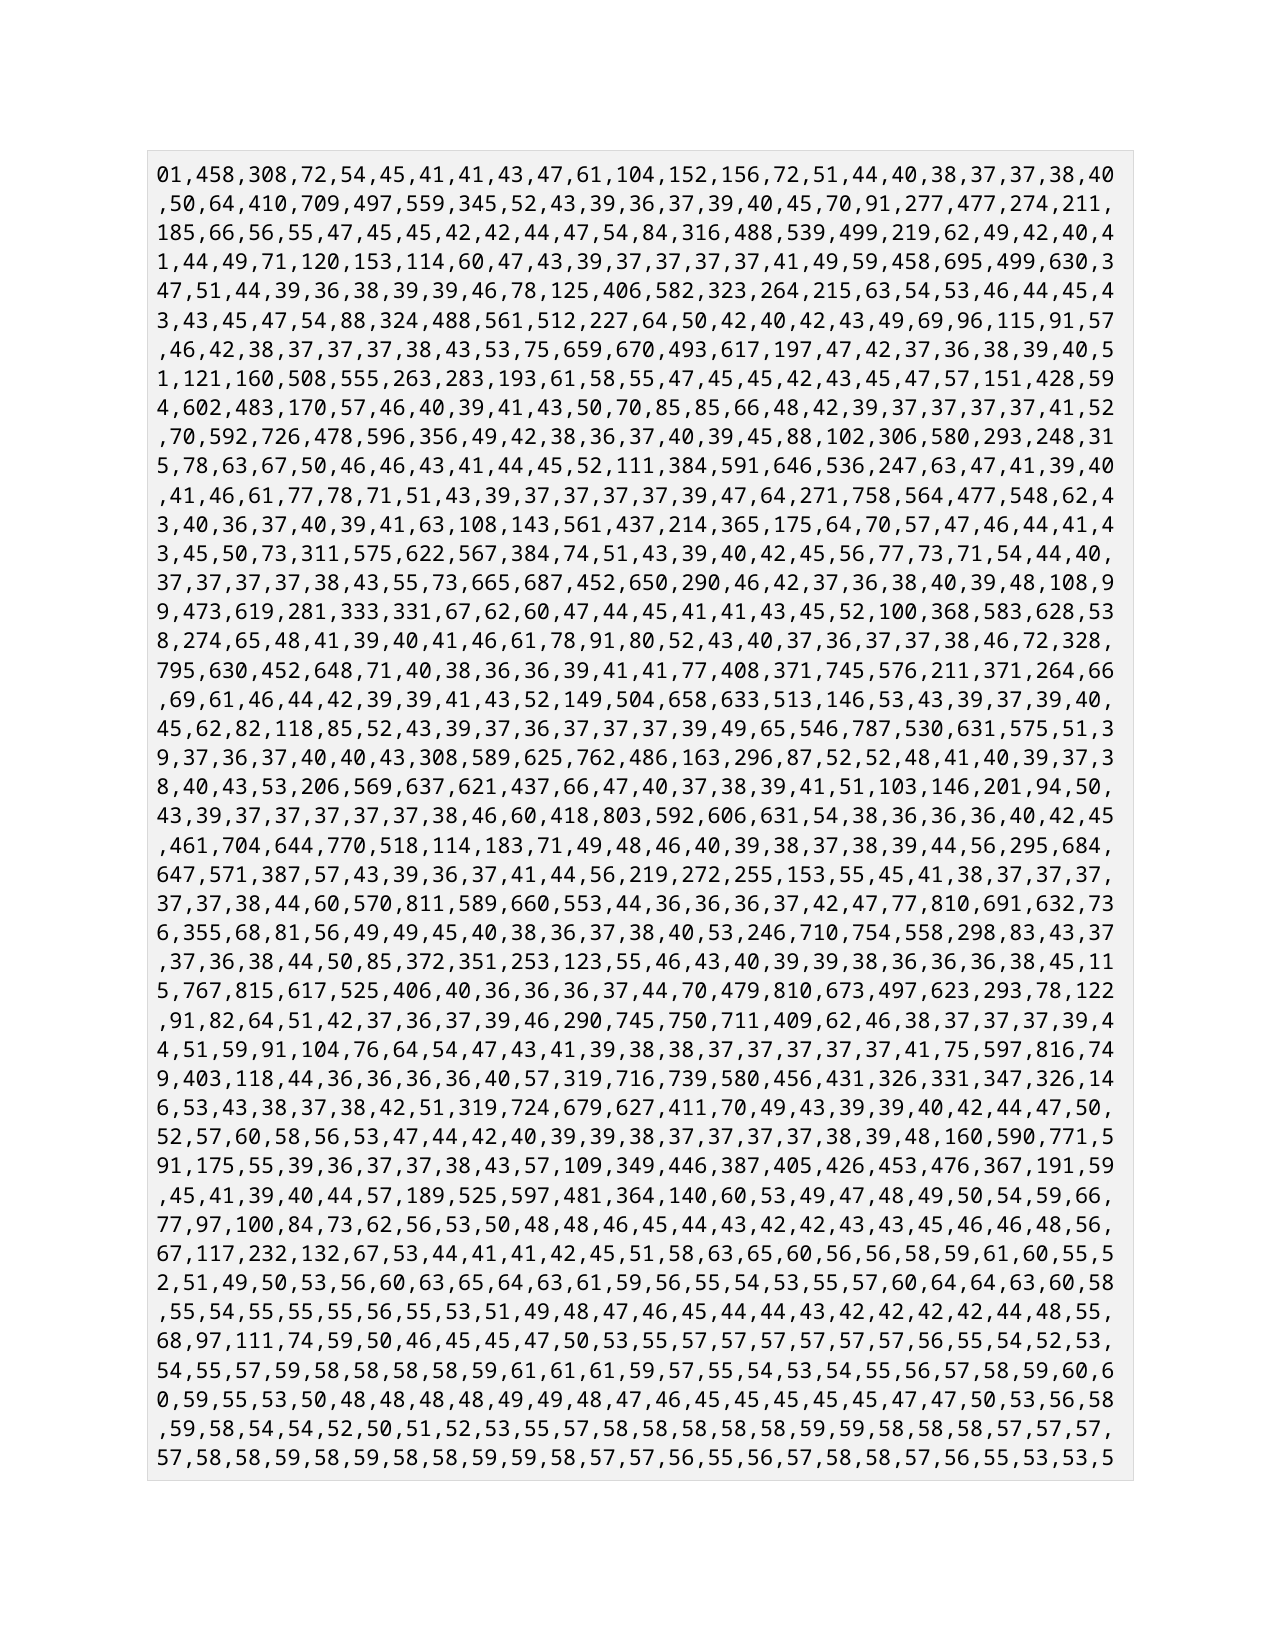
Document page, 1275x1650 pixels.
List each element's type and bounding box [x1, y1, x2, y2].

text [148, 151, 1133, 1480]
